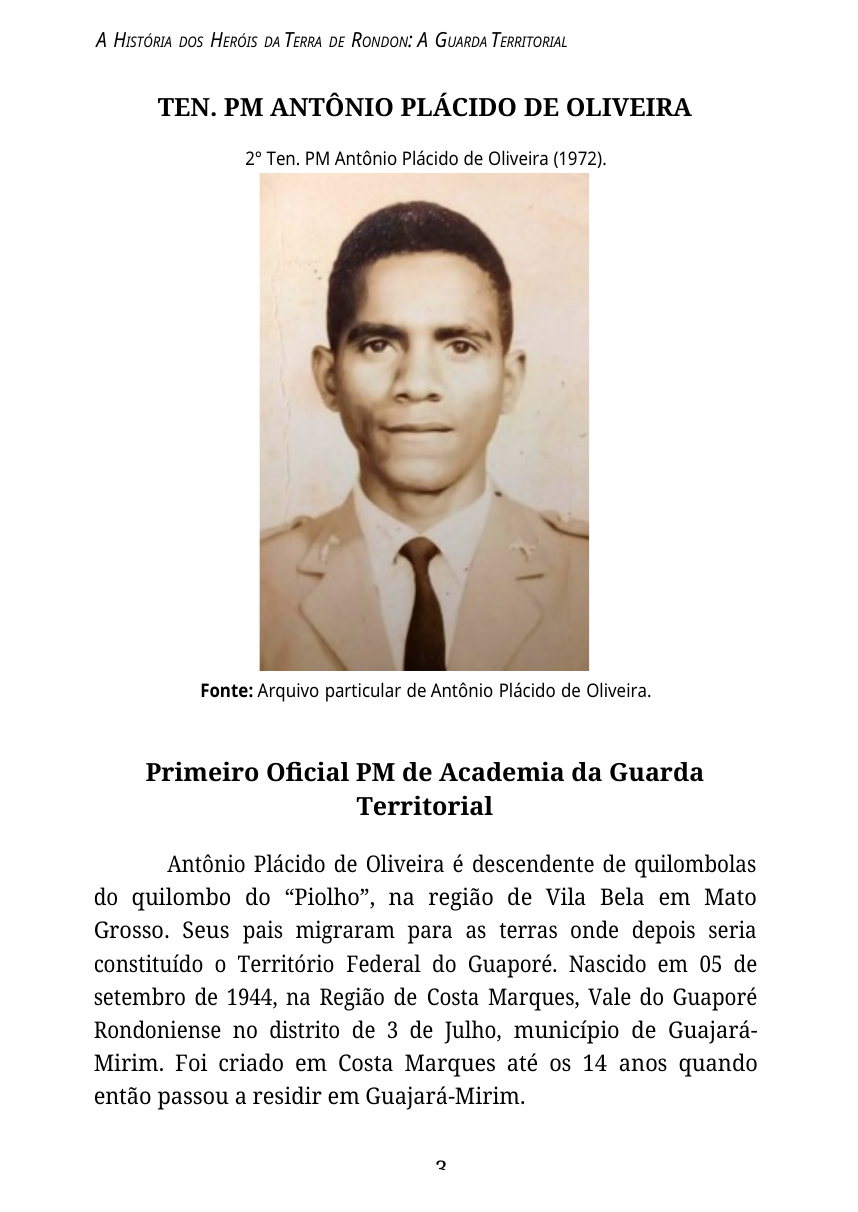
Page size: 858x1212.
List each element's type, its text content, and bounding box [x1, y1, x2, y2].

text Antônio Plácido de Oliveira é descendente de quilombolas do quilombo do “Piolho”, na região de Vila Bela em Mato Grosso. Seus pais migraram para as terras onde depois seria constituído o Território Federal do Guaporé. Nascido em 05 de setembro de 1944, na Região de Costa Marques, Vale do Guaporé Rondoniense no distrito de 3 de Julho, município de Guajará-Mirim. Foi criado em Costa Marques até os 14 anos quando então passou a residir em Guajará-Mirim. [93, 848, 758, 1111]
subtitle TEN. PM ANTÔNIO PLÁCIDO DE OLIVEIRA [95, 90, 755, 124]
picture [259, 173, 590, 671]
text A HISTÓRIA DOS HERÓIS DA TERRA DE RONDON: A GUARDA TERRITORIAL [96, 25, 778, 54]
subtitle Primeiro Oficial PM de Academia da Guarda Territorial [95, 755, 755, 823]
text 2° Ten. PM Antônio Plácido de Oliveira (1972). [96, 145, 756, 171]
